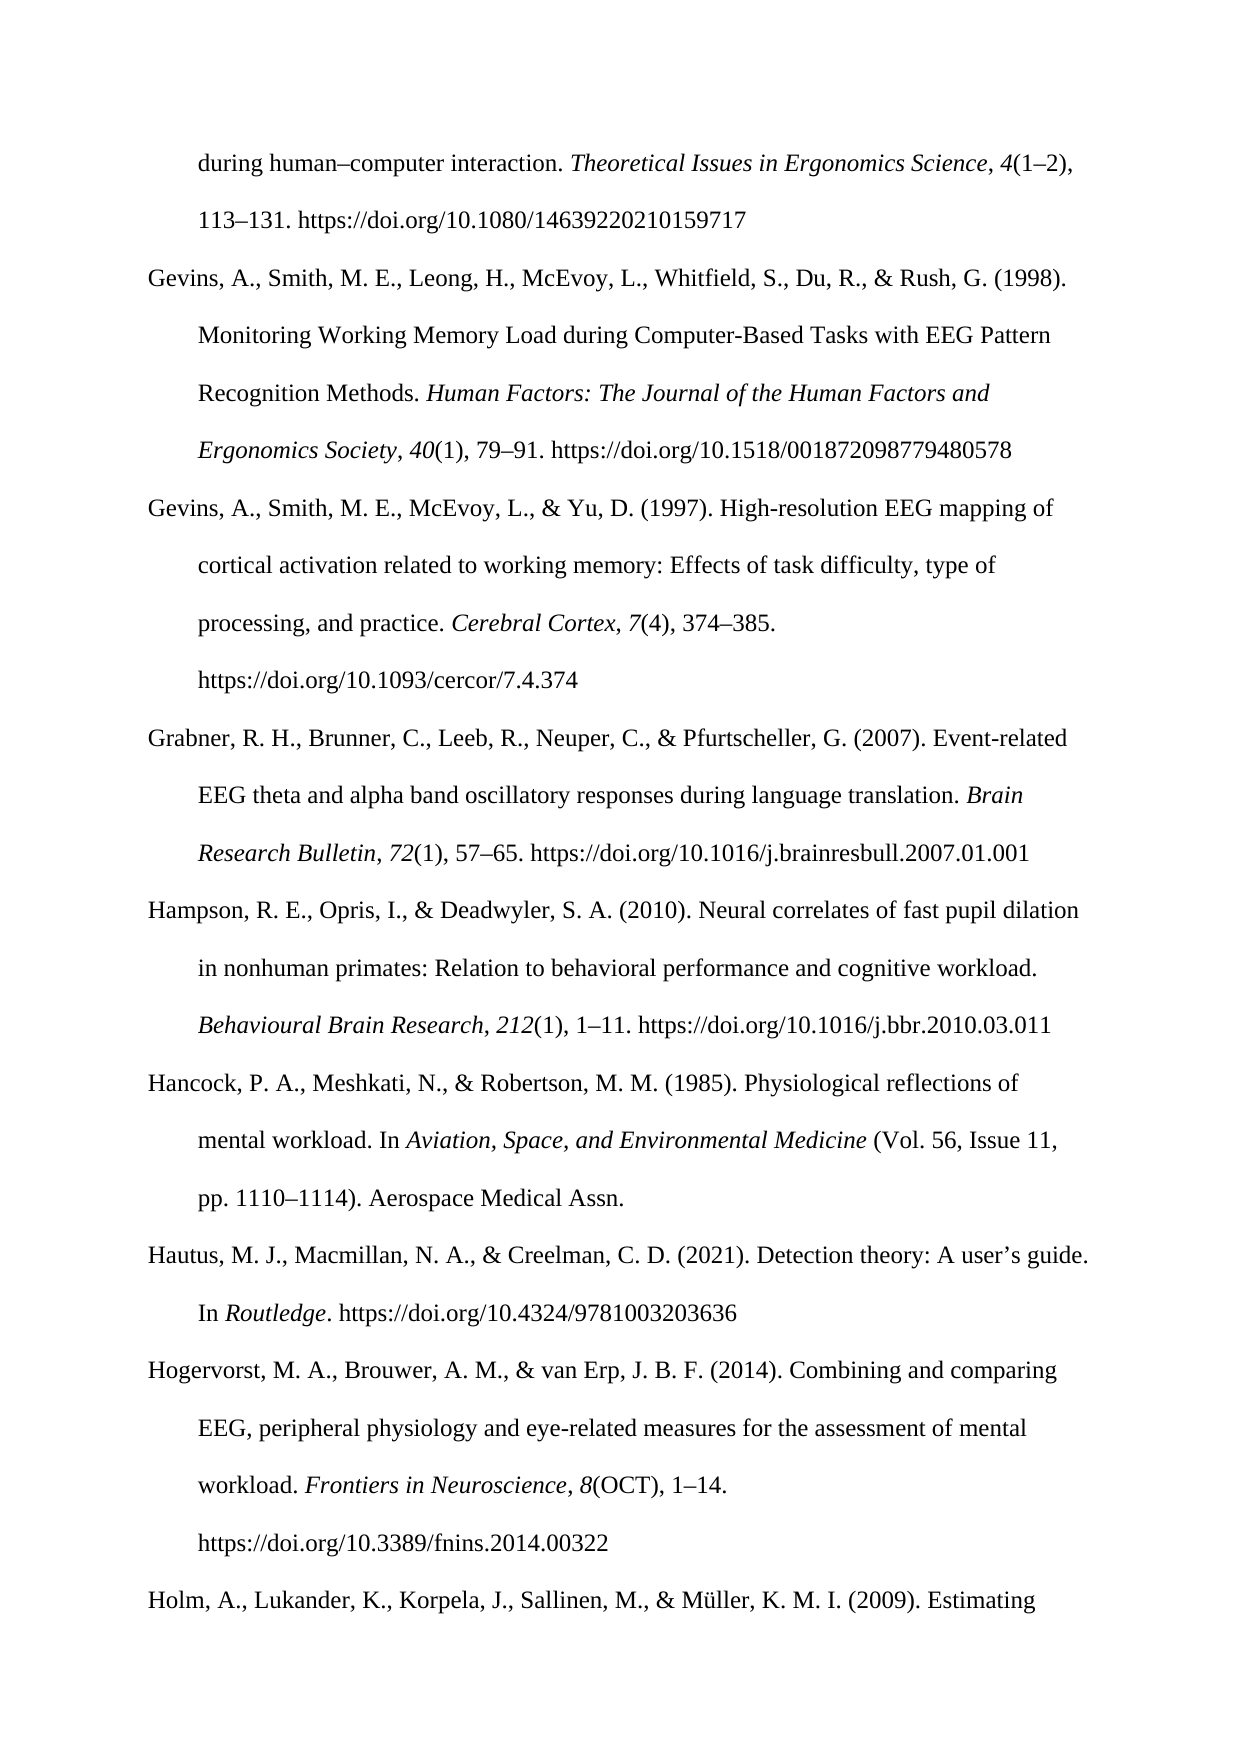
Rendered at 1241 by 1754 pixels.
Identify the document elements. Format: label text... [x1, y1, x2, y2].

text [148, 1585, 1093, 1614]
text Grabner, R. H., Brunner, C., Leeb, R., Neuper, C., & Pfurtscheller, G. (2007). Event-related EEG theta and alpha band oscillatory responses during language translation. Brain Research Bulletin, 72(1), 57–65. https://doi.org/10.1016/j.brainresbull.2007.01.001 [148, 723, 1093, 866]
text Hampson, R. E., Opris, I., & Deadwyler, S. A. (2010). Neural correlates of fast pupil dilation in nonhuman primates: Relation to behavioral performance and cognitive workload. Behavioural Brain Research, 212(1), 1–11. https://doi.org/10.1016/j.bbr.2010.03.011 [148, 895, 1093, 1039]
text Hautus, M. J., Macmillan, N. A., & Creelman, C. D. (2021). Detection theory: A user’s guide. In Routledge. https://doi.org/10.4324/9781003203636 [148, 1240, 1093, 1326]
text Hogervorst, M. A., Brouwer, A. M., & van Erp, J. B. F. (2014). Combining and comparing EEG, peripheral physiology and eye-related measures for the assessment of mental workload. Frontiers in Neuroscience, 8(OCT), 1–14. https://doi.org/10.3389/fnins.2014.00322 [148, 1355, 1093, 1556]
text Hancock, P. A., Meshkati, N., & Robertson, M. M. (1985). Physiological reflections of mental workload. In Aviation, Space, and Environmental Medicine (Vol. 56, Issue 11, pp. 1110–1114). Aerospace Medical Assn. [148, 1068, 1093, 1211]
text Gevins, A., Smith, M. E., Leong, H., McEvoy, L., Whitfield, S., Du, R., & Rush, G. (1998). Monitoring Working Memory Load during Computer-Based Tasks with EEG Pattern Recognition Methods. Human Factors: The Journal of the Human Factors and Ergonomics Society, 40(1), 79–91. https://doi.org/10.1518/001872098779480578 [148, 263, 1093, 464]
text Gevins, A., Smith, M. E., McEvoy, L., & Yu, D. (1997). High-resolution EEG mapping of cortical activation related to working memory: Effects of task difficulty, type of processing, and practice. Cerebral Cortex, 7(4), 374–385. https://doi.org/10.1093/cercor/7.4.374 [148, 493, 1093, 694]
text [148, 148, 1093, 234]
